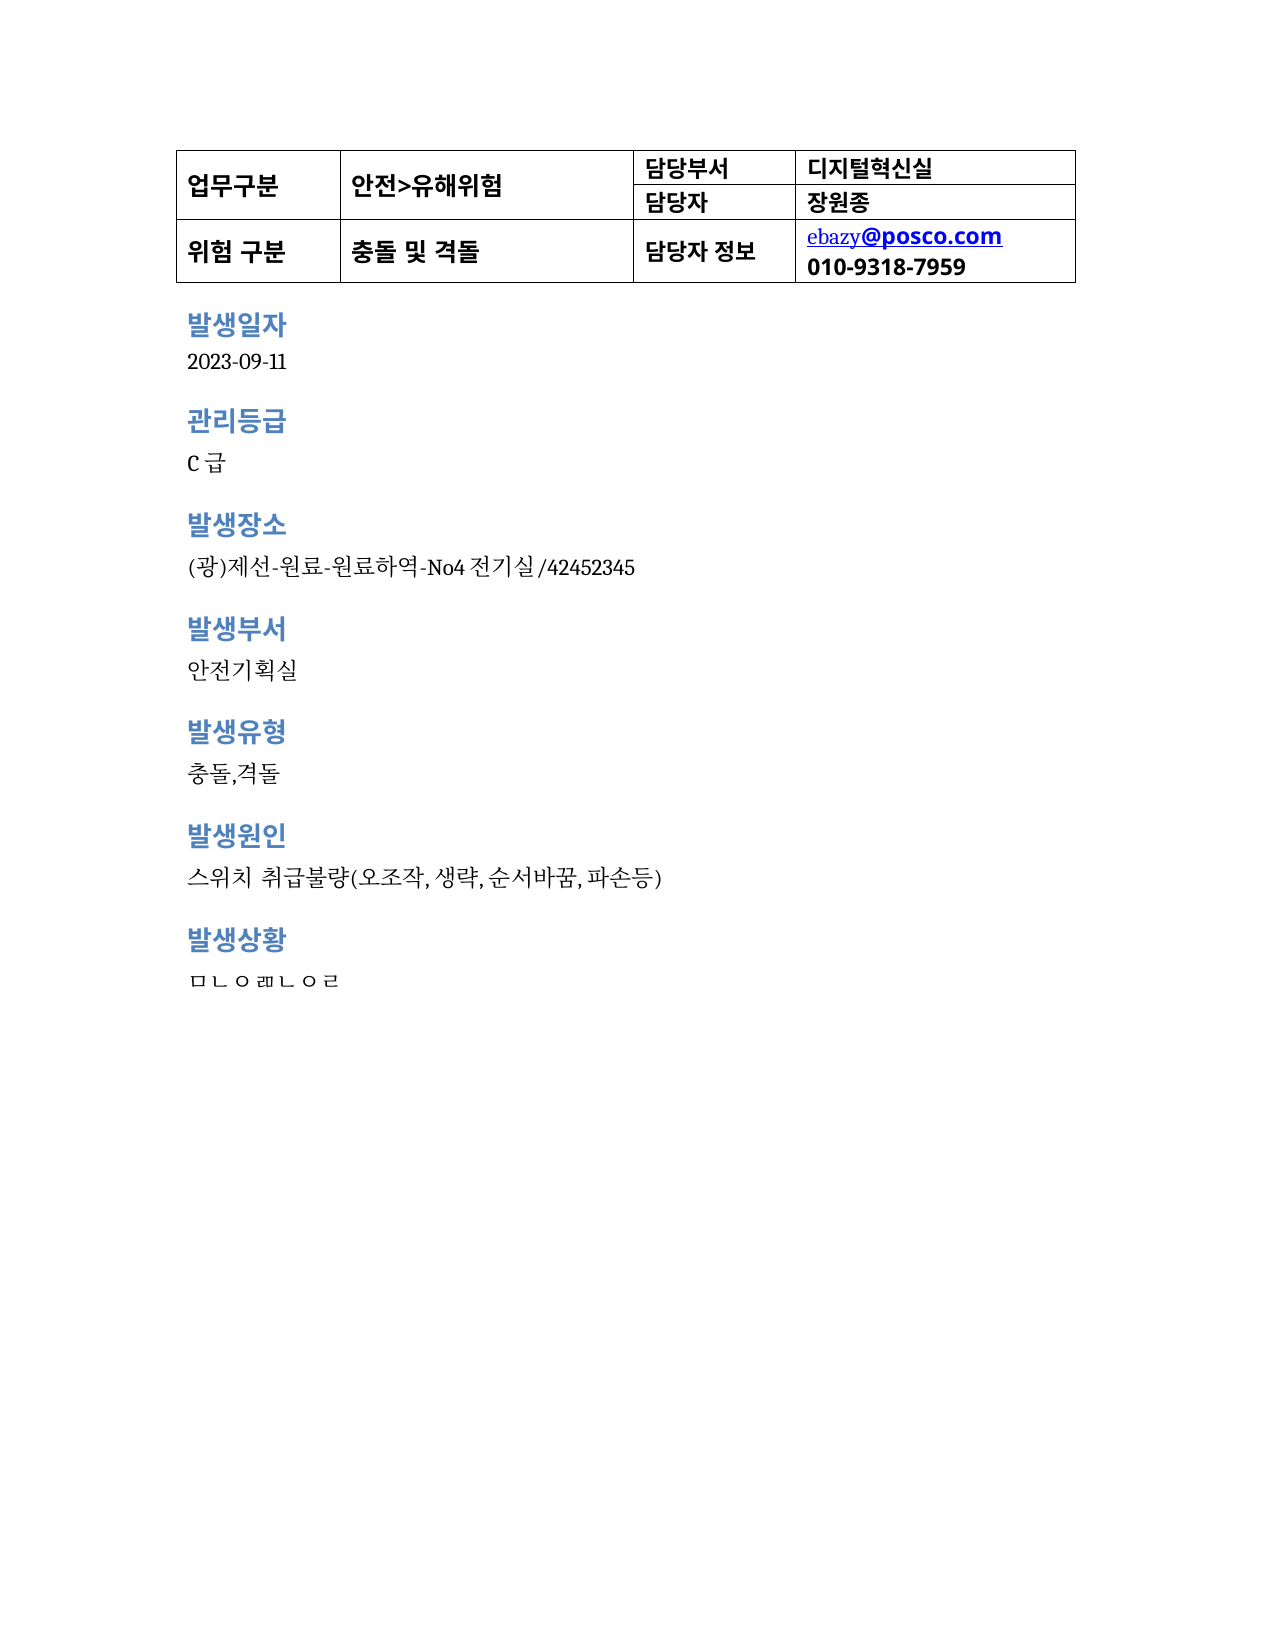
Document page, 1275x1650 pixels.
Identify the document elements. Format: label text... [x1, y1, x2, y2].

subtitle 관리등급 [187, 400, 1087, 439]
text (광)제선-원료-원료하역-No4전기실/42452345 [187, 549, 1087, 582]
subtitle 발생부서 [187, 608, 1087, 647]
text C급 [187, 445, 1087, 478]
table_cell 장원종 [796, 185, 1075, 218]
table_cell 담당자 [634, 185, 795, 218]
subtitle 발생장소 [187, 504, 1087, 543]
text 충돌,격돌 [187, 756, 1087, 789]
table_cell 담당자 정보 [634, 220, 795, 282]
text ㅁㄴㅇㄻㄴㅇㄹ [187, 964, 1087, 997]
subtitle 발생유형 [187, 711, 1087, 751]
subtitle 발생일자 [187, 304, 1087, 343]
text 2023-09-11 [187, 349, 1087, 375]
table_cell 충돌 및 격돌 [341, 220, 633, 282]
subtitle 발생원인 [187, 815, 1087, 854]
table_header 담당부서 [634, 151, 795, 184]
table_cell 위험 구분 [177, 220, 340, 282]
subtitle 발생상황 [187, 919, 1087, 958]
table_header 디지털혁신실 [796, 151, 1075, 184]
text 안전기획실 [187, 653, 1087, 686]
table_header 업무구분 [177, 151, 340, 218]
table_header 안전>유해위험 [341, 151, 633, 218]
table_cell ebazy@posco.com 010-9318-7959 [796, 220, 1075, 282]
text 스위치 취급불량(오조작, 생략, 순서바꿈, 파손등) [187, 860, 1087, 893]
